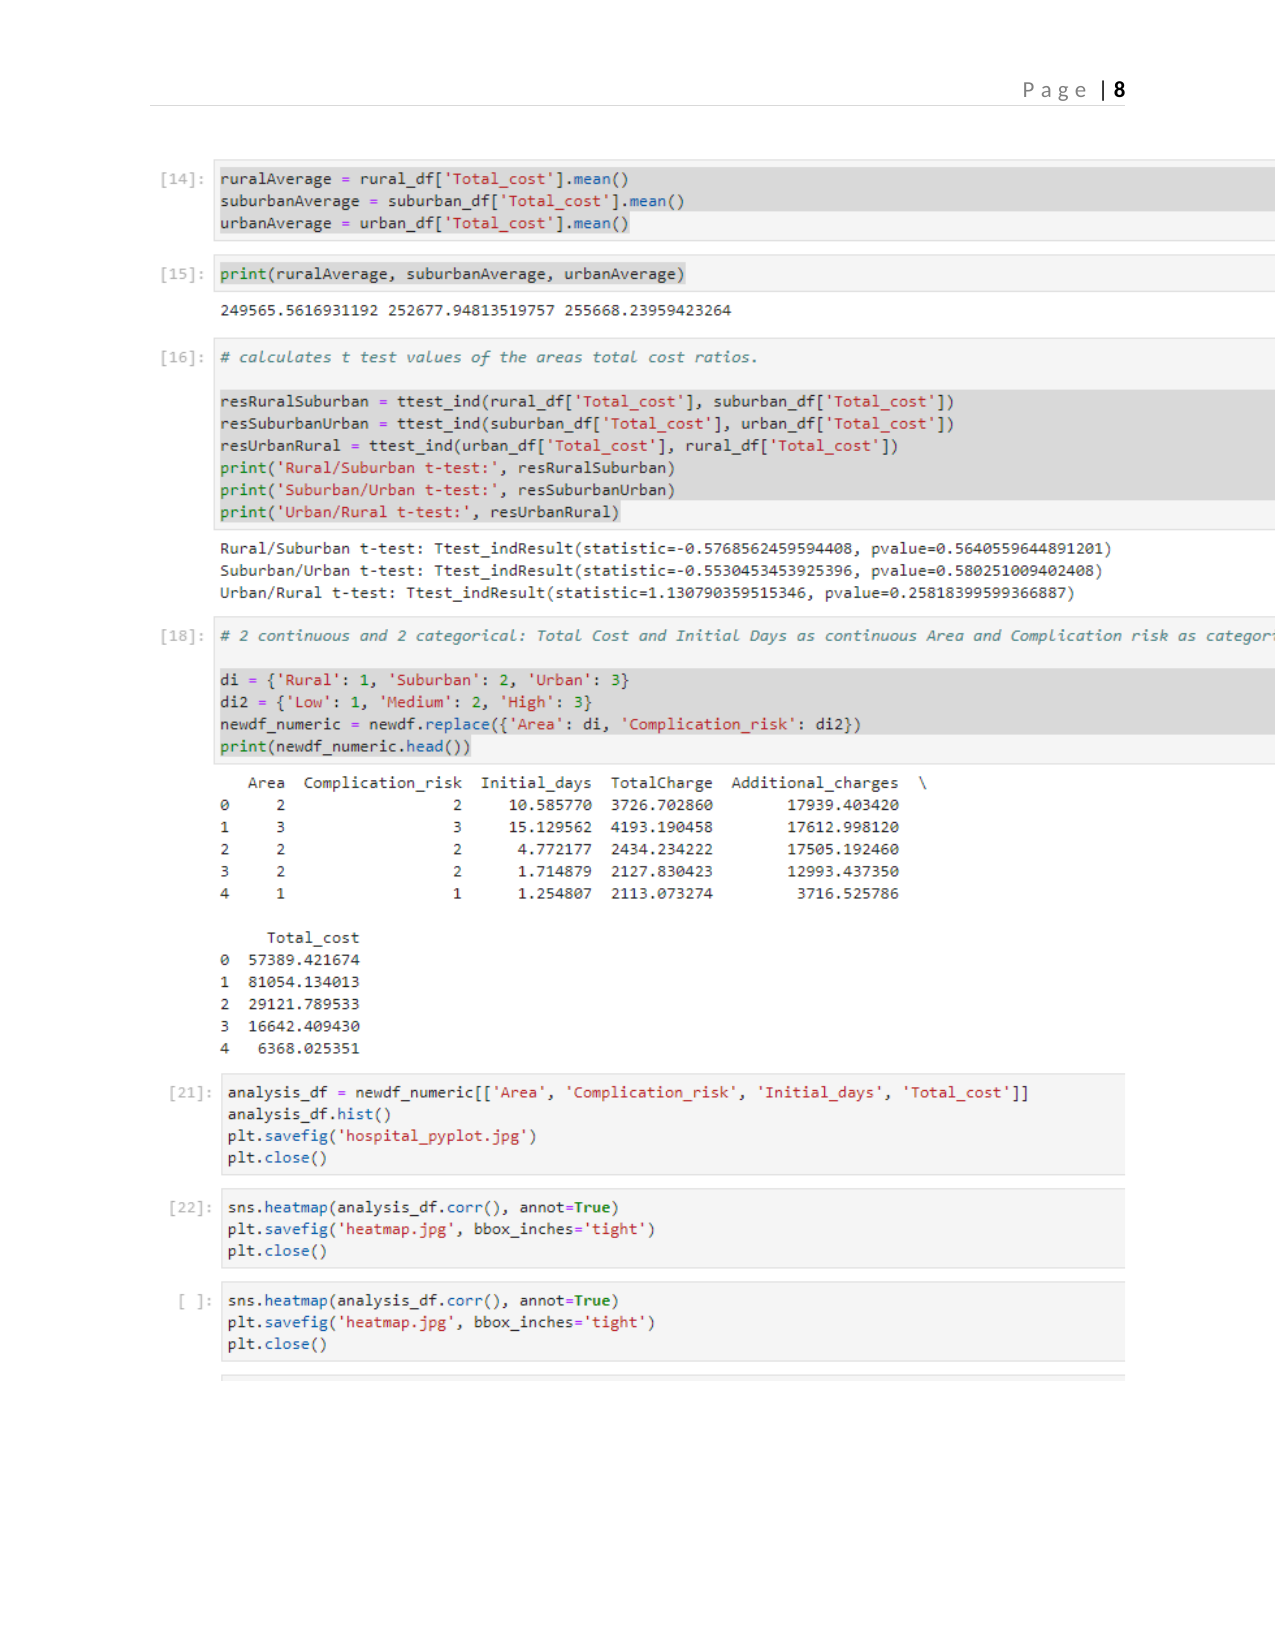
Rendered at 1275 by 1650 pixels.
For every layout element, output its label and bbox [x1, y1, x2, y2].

picture [150, 150, 1275, 1381]
